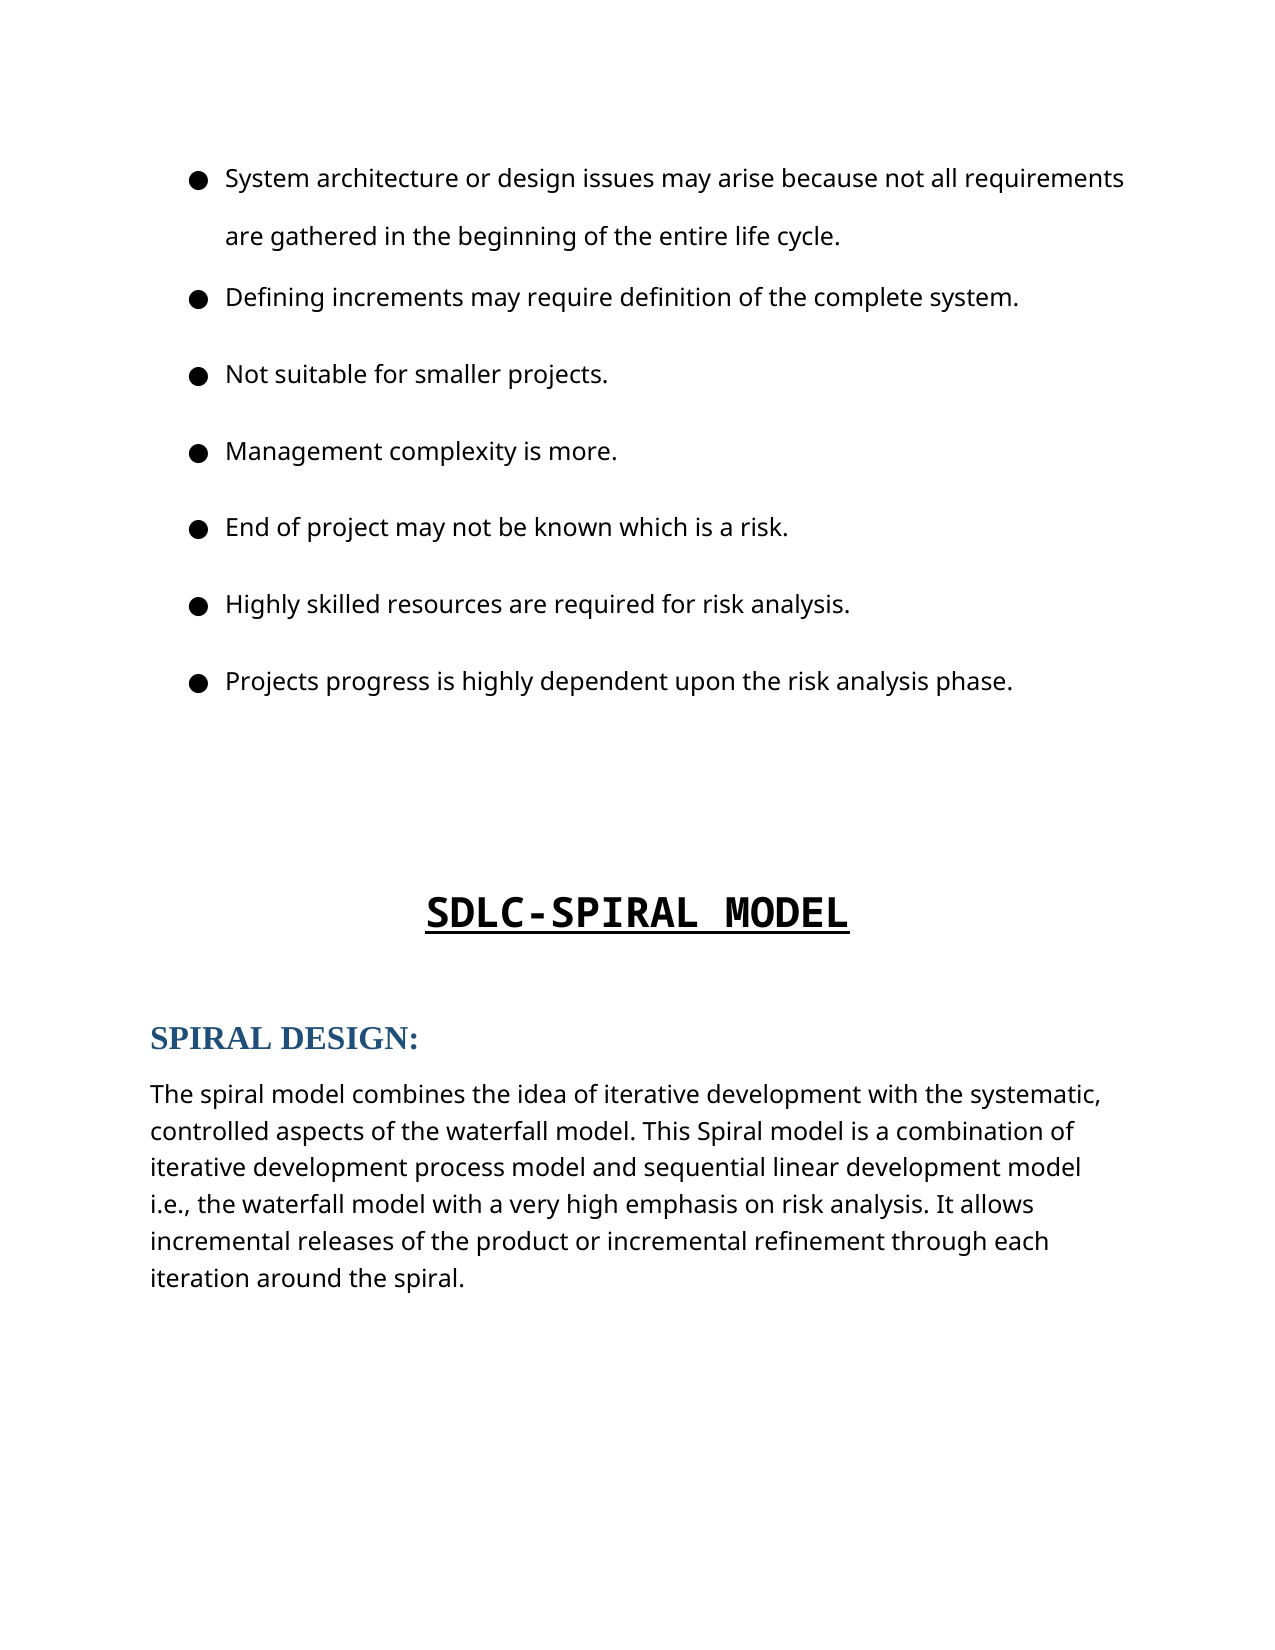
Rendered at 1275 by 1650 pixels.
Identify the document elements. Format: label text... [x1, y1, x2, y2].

list Highly skilled resources are required for risk analysis. [187, 577, 1125, 628]
list Management complexity is more. [187, 423, 1125, 474]
text The spiral model combines the idea of iterative development with the systematic, controlled aspects of the waterfall model. This Spiral model is a combination of iterative development process model and sequential linear development model i.e., the waterfall model with a very high emphasis on risk analysis. It allows incremental releases of the product or incremental refinement through each iteration around the spiral. [150, 1077, 1125, 1294]
list Projects progress is highly dependent upon the risk analysis phase. [187, 654, 1125, 705]
text SDLC-SPIRAL MODEL [150, 883, 1125, 939]
list System architecture or design issues may arise because not all requirements are gathered in the beginning of the entire life cycle. [187, 150, 1125, 252]
list Not suitable for smaller projects. [187, 346, 1125, 397]
list End of project may not be known which is a risk. [187, 500, 1125, 551]
list Defining increments may require definition of the complete system. [187, 269, 1125, 321]
text SPIRAL DESIGN: [150, 1018, 1125, 1057]
